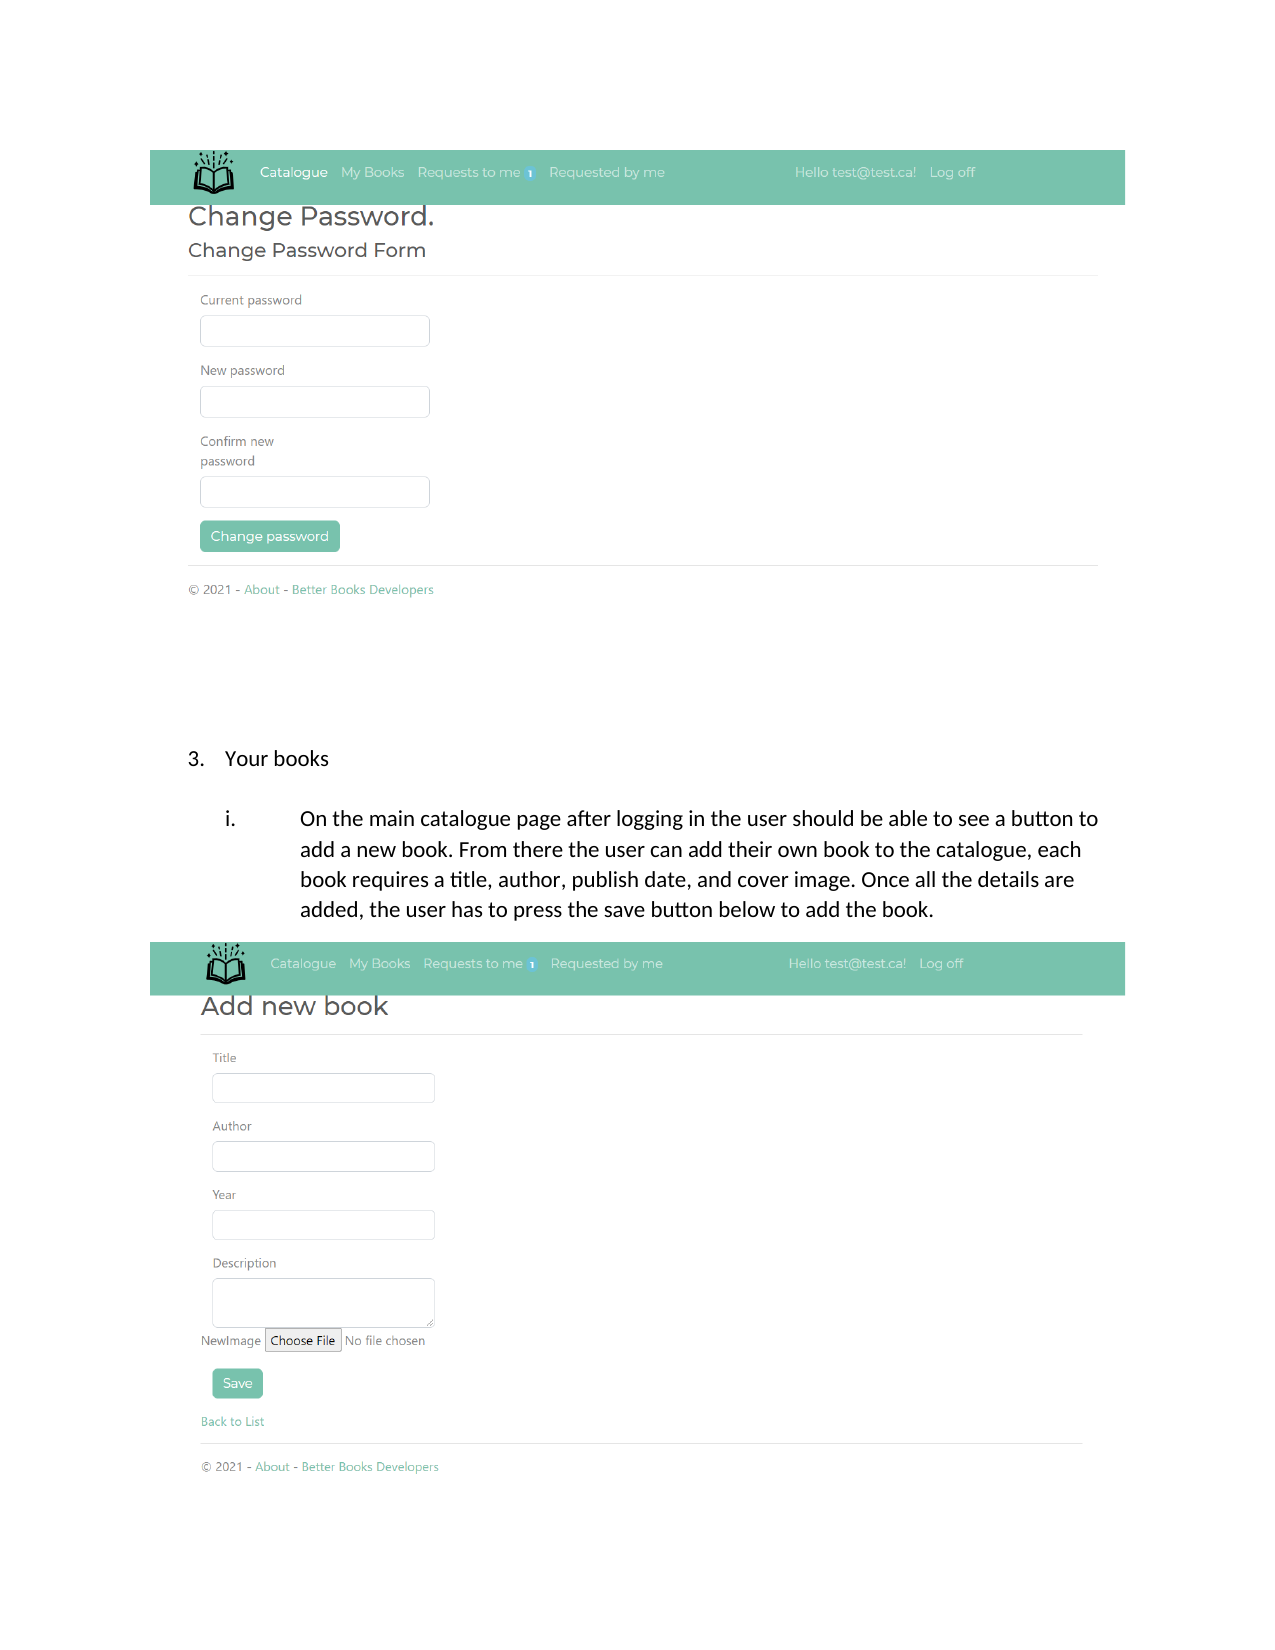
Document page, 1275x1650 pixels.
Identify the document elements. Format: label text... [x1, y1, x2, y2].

list Your books [187, 744, 1125, 772]
list On the main catalogue page after logging in the user should be able to see a button to add a new book. From there the user can add their own book to the catalogue, each book requires a title, author, publish date, and cover image. Once all the details are added, the user has to press the save button below to add the book. [225, 804, 1125, 923]
picture [150, 942, 1125, 1495]
picture [150, 150, 1125, 632]
